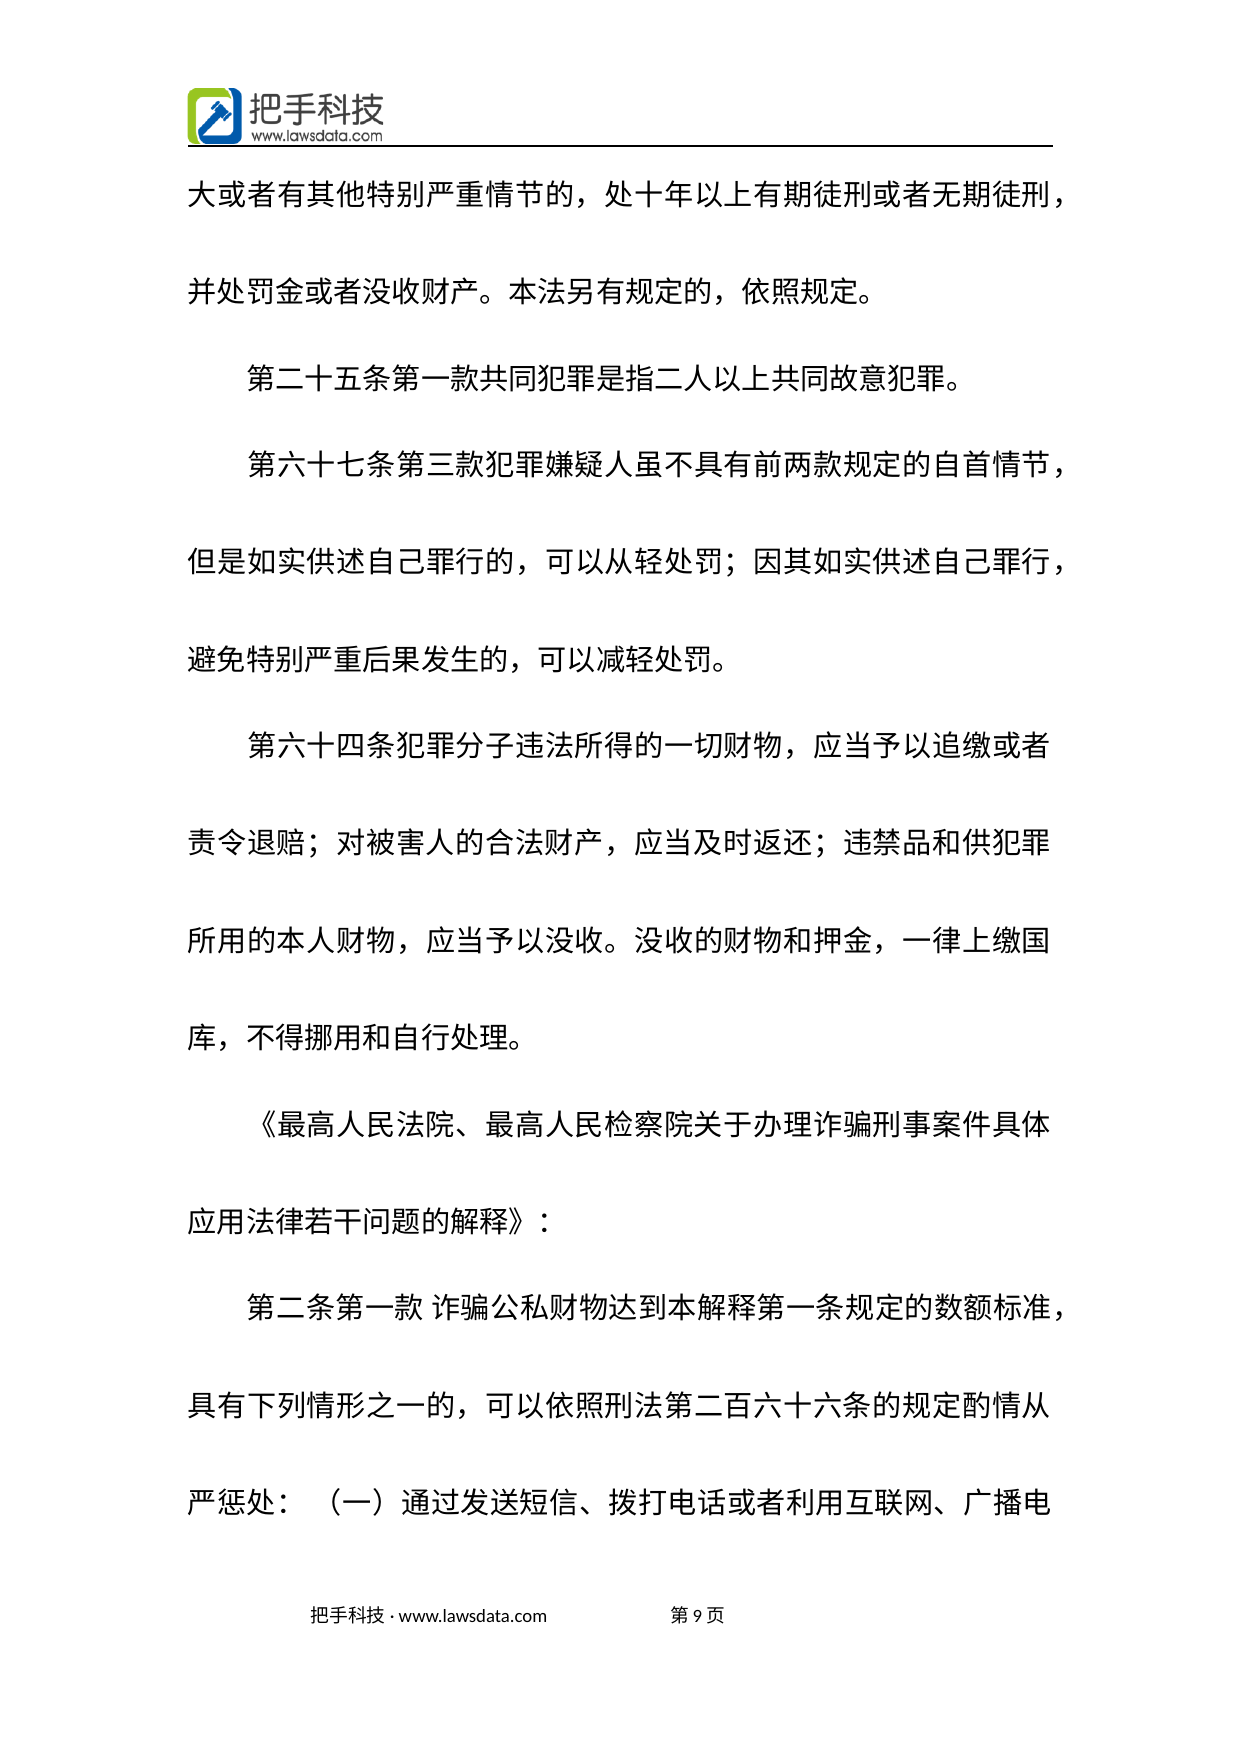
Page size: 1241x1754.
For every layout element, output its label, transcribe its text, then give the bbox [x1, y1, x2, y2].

text 第六十七条第三款犯罪嫌疑人虽不具有前两款规定的自首情节，但是如实供述自己罪行的，可以从轻处罚；因其如实供述自己罪行，避免特别严重后果发生的，可以减轻处罚。 [187, 430, 1053, 690]
text 《最高人民法院、最高人民检察院关于办理诈骗刑事案件具体应用法律若干问题的解释》： [187, 1090, 1053, 1252]
text 第二百六十六条诈骗公私财物，数额较大的，处三年以下有期徒刑、拘役或者管制，并处或者单处罚金；数额巨大或者有其他严重情节的，处三年以上十年以下有期徒刑，并处罚金；数额特别巨大或者有其他特别严重情节的，处十年以上有期徒刑或者无期徒刑，并处罚金或者没收财产。本法另有规定的，依照规定。 [187, 160, 1053, 323]
picture [187, 88, 384, 144]
text 第二条第一款 诈骗公私财物达到本解释第一条规定的数额标准，具有下列情形之一的，可以依照刑法第二百六十六条的规定酌情从严惩处： （一）通过发送短信、拨打电话或者利用互联网、广播电视、报刊杂志等发布虚假信息，对不特定多数人实施诈骗的； [187, 1273, 1053, 1533]
text 第六十四条犯罪分子违法所得的一切财物，应当予以追缴或者责令退赔；对被害人的合法财产，应当及时返还；违禁品和供犯罪所用的本人财物，应当予以没收。没收的财物和押金，一律上缴国库，不得挪用和自行处理。 [187, 711, 1053, 1069]
text 第二十五条第一款共同犯罪是指二人以上共同故意犯罪。 [187, 344, 1053, 409]
